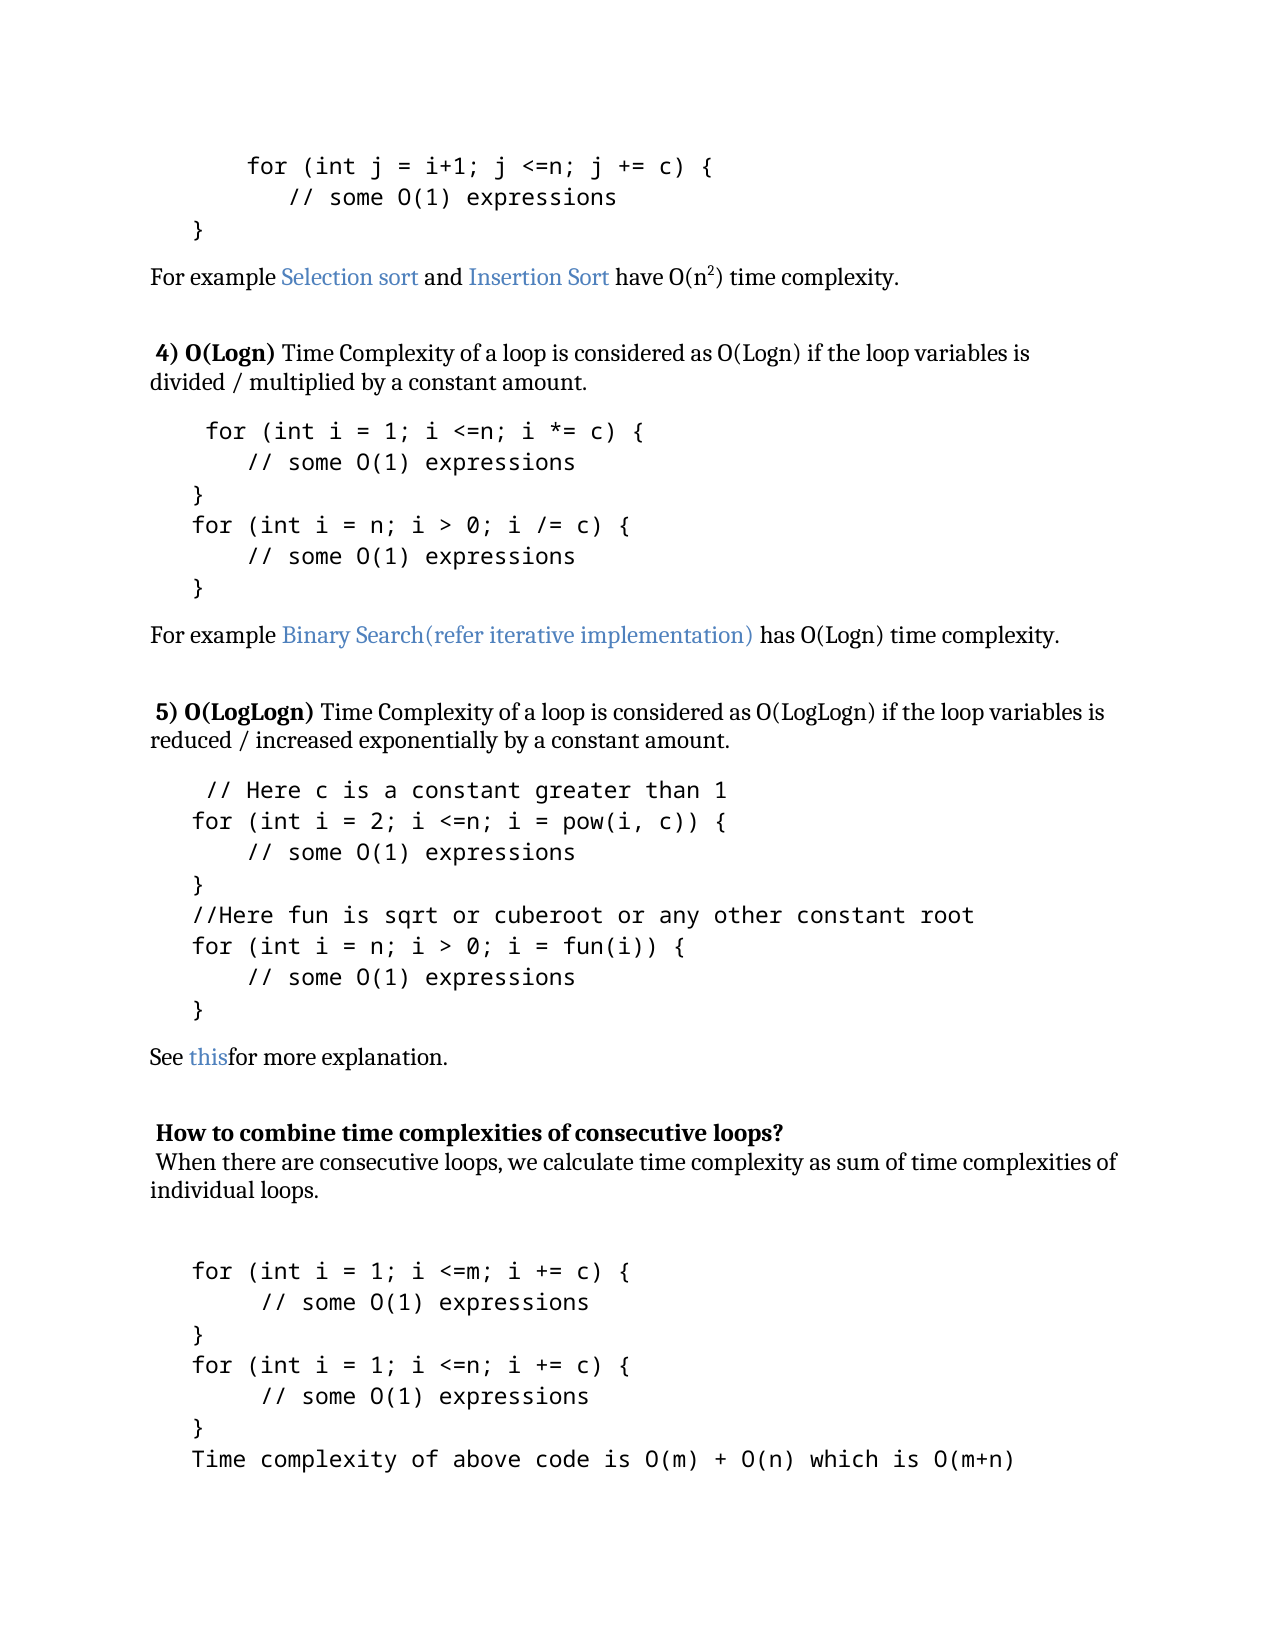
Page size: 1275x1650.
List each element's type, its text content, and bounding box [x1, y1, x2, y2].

text 5) O(LogLogn) Time Complexity of a loop is considered as O(LogLogn) if the loop variables is reduced / increased exponentially by a constant amount. [150, 669, 1125, 755]
text See thisfor more explanation. [150, 1042, 1125, 1071]
text How to combine time complexities of consecutive loops? When there are consecutive loops, we calculate time complexity as sum of time complexities of individual loops. [150, 1090, 1125, 1205]
text for (int i = 1; i <=n; i *= c) { // some O(1) expressions } for (int i = n; i > 0; i /= c) { // some O(1) expressions } [150, 415, 1125, 602]
text For example Selection sort and Insertion Sort have O(n2) time complexity. [150, 262, 1125, 291]
text For example Binary Search(refer iterative implementation) has O(Logn) time complexity. [150, 621, 1125, 650]
text 4) O(Logn) Time Complexity of a loop is considered as O(Logn) if the loop variables is divided / multiplied by a constant amount. [150, 310, 1125, 396]
text // Here c is a constant greater than 1 for (int i = 2; i <=n; i = pow(i, c)) { // some O(1) expressions } //Here fun is sqrt or cuberoot or any other constant root for (int i = n; i > 0; i = fun(i)) { // some O(1) expressions } [150, 774, 1125, 1024]
